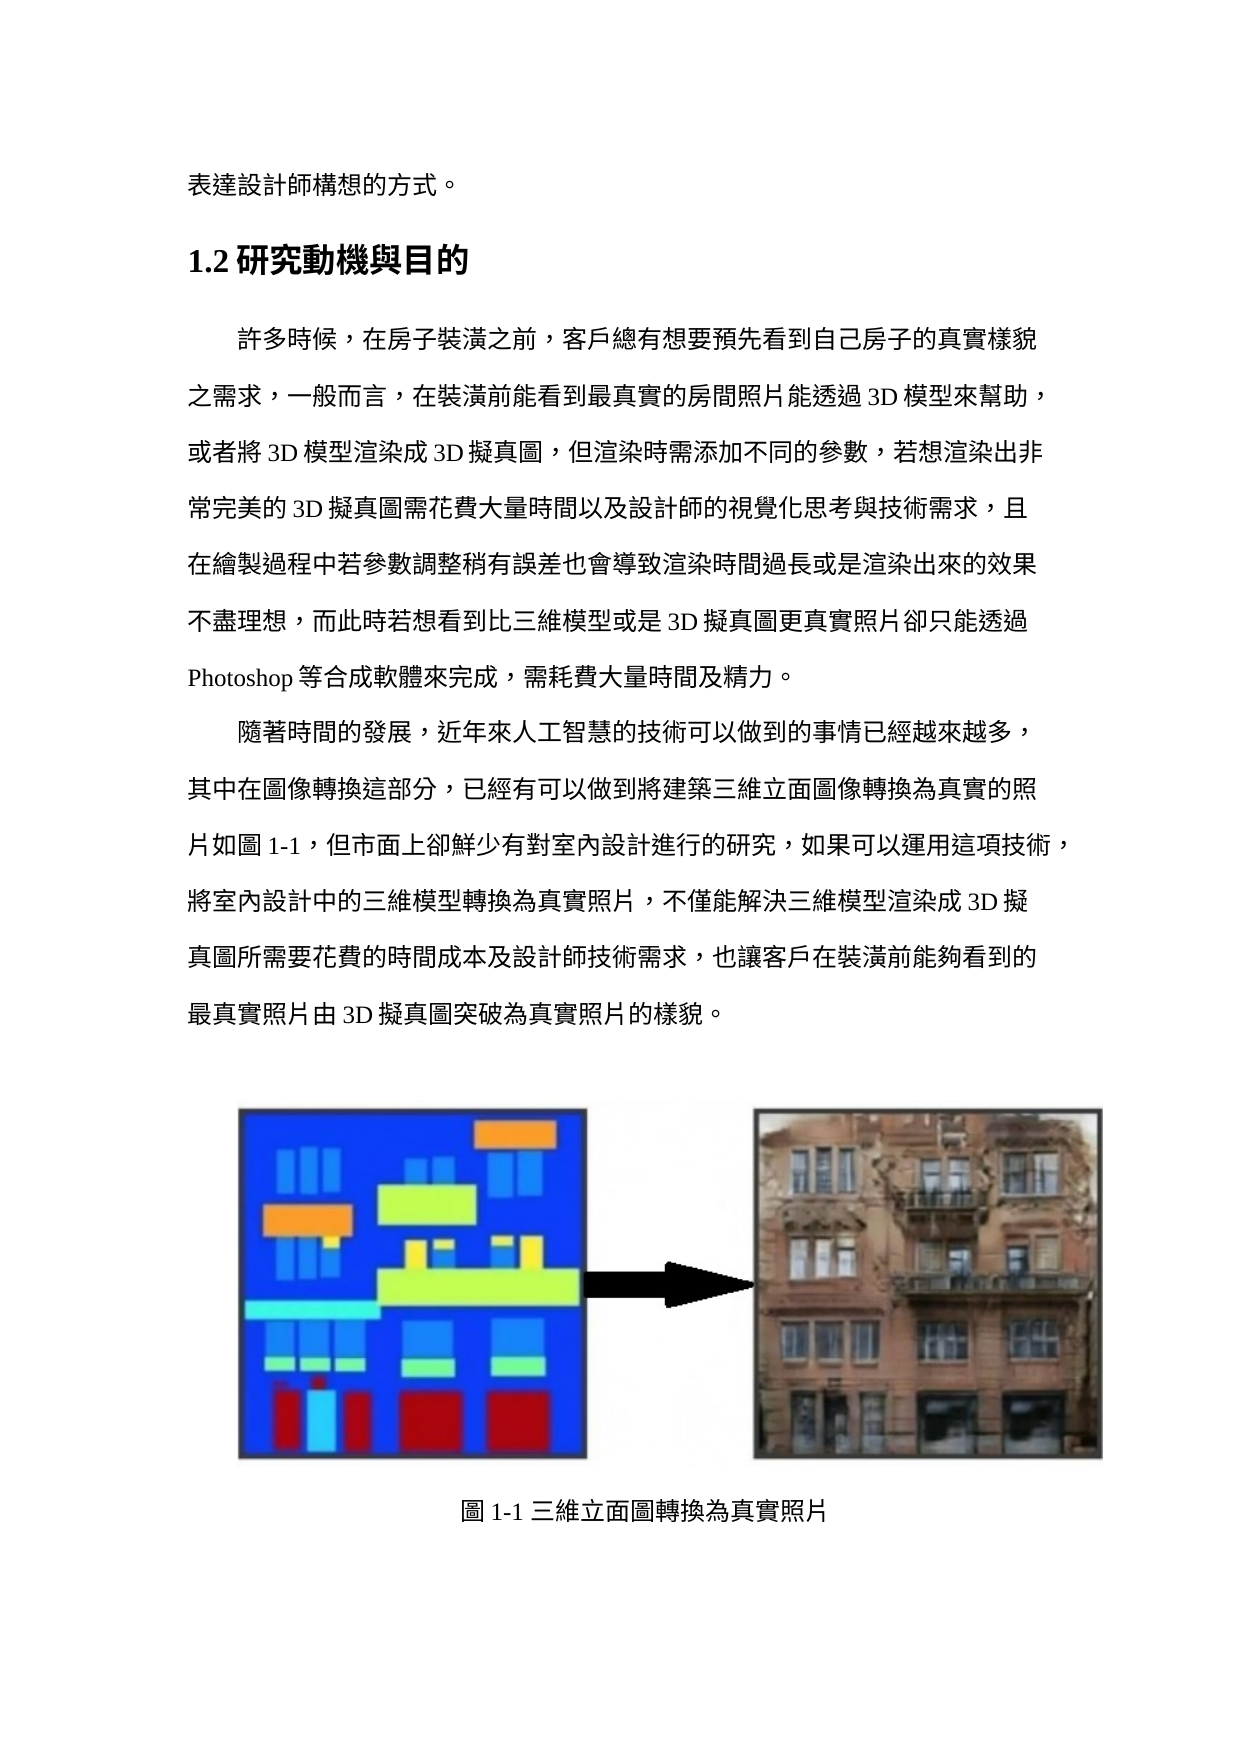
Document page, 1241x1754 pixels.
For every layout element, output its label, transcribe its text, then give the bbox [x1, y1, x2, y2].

text 圖1-1 三維立面圖轉換為真實照片 [187, 1491, 1053, 1529]
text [187, 164, 1053, 202]
text 許多時候，在房子裝潢之前，客戶總有想要預先看到自己房子的真實樣貌之需求，一般而言，在裝潢前能看到最真實的房間照片能透過3D模型來幫助，或者將3D模型渲染成3D擬真圖，但渲染時需添加不同的參數，若想渲染出非常完美的3D擬真圖需花費大量時間以及設計師的視覺化思考與技術需求，且在繪製過程中若參數調整稍有誤差也會導致渲染時間過長或是渲染出來的效果不盡理想，而此時若想看到比三維模型或是3D擬真圖更真實照片卻只能透過Photoshop等合成軟體來完成，需耗費大量時間及精力。 [187, 319, 1053, 694]
picture [237, 1100, 1103, 1466]
text 1.2研究動機與目的 [187, 220, 1053, 295]
text 隨著時間的發展，近年來人工智慧的技術可以做到的事情已經越來越多，其中在圖像轉換這部分，已經有可以做到將建築三維立面圖像轉換為真實的照片如圖1-1，但市面上卻鮮少有對室內設計進行的研究，如果可以運用這項技術，將室內設計中的三維模型轉換為真實照片，不僅能解決三維模型渲染成3D擬真圖所需要花費的時間成本及設計師技術需求，也讓客戶在裝潢前能夠看到的最真實照片由3D擬真圖突破為真實照片的樣貌。 [187, 712, 1053, 1031]
